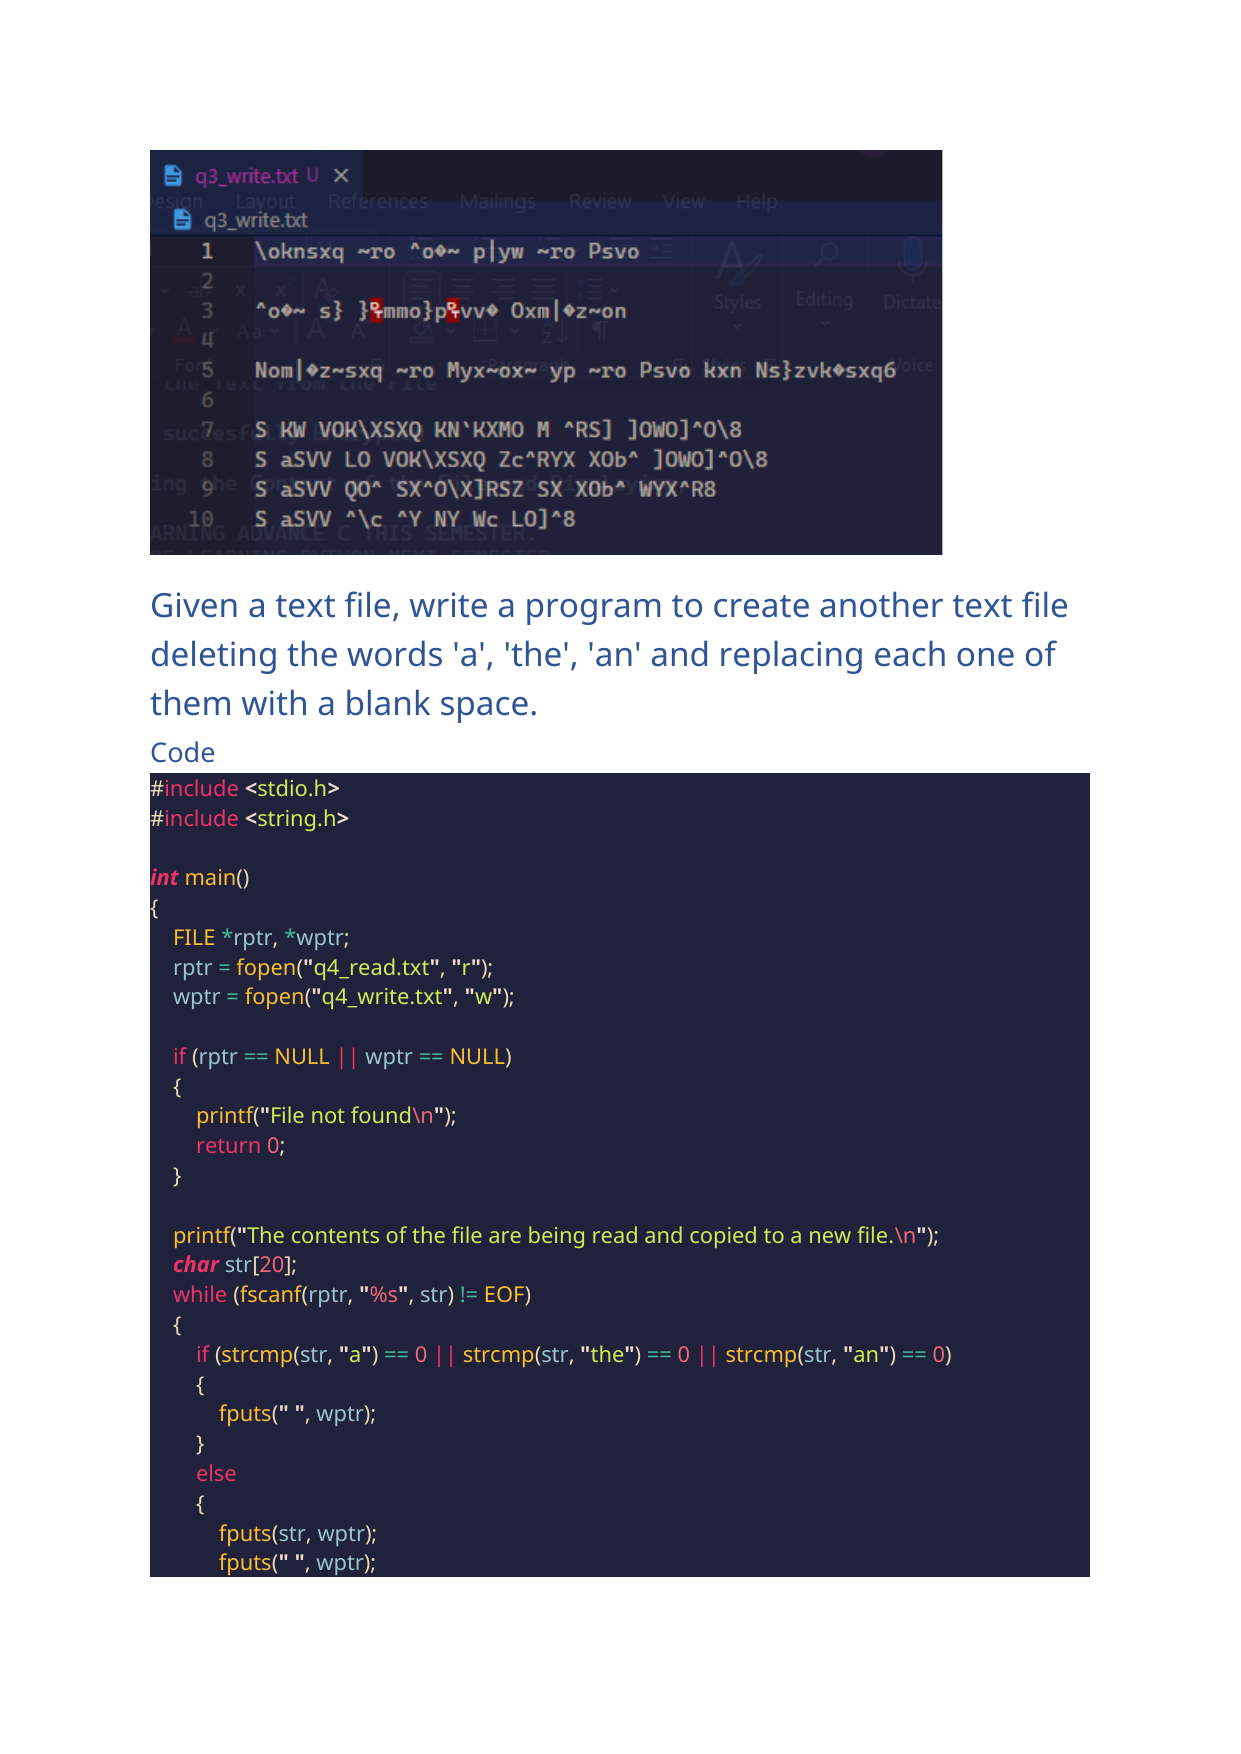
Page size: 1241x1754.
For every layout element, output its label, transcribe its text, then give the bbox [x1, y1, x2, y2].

text { [150, 1488, 1090, 1518]
subtitle Given a text file, write a program to create another text file deleting the words 'a', 'the', 'an' and replacing each one of them with a blank space. [150, 582, 1090, 725]
text { [150, 892, 1090, 922]
text fputs(" ", wptr); [150, 1547, 1090, 1577]
text #include <stdio.h> [150, 773, 1090, 803]
picture [150, 150, 943, 555]
text { [150, 1071, 1090, 1101]
text printf("The contents of the file are being read and copied to a new file.\n"); [150, 1220, 1090, 1249]
text printf("File not found\n"); [150, 1101, 1090, 1130]
text if (strcmp(str, "a") == 0 || strcmp(str, "the") == 0 || strcmp(str, "an") == 0) [150, 1339, 1090, 1369]
text rptr = fopen("q4_read.txt", "r"); [150, 952, 1090, 981]
text int main() [150, 862, 1090, 892]
text while (fscanf(rptr, "%s", str) != EOF) [150, 1279, 1090, 1309]
text #include <string.h> [150, 803, 1090, 832]
text fputs(" ", wptr); [150, 1398, 1090, 1428]
text if (rptr == NULL || wptr == NULL) [150, 1041, 1090, 1071]
text } [150, 1428, 1090, 1458]
text { [150, 1309, 1090, 1339]
text fputs(str, wptr); [150, 1518, 1090, 1547]
text else [150, 1458, 1090, 1488]
text return 0; [150, 1130, 1090, 1160]
text wptr = fopen("q4_write.txt", "w"); [150, 981, 1090, 1011]
subtitle Code [150, 733, 1090, 770]
text } [150, 1160, 1090, 1190]
text char str[20]; [150, 1249, 1090, 1279]
text { [150, 1369, 1090, 1398]
text FILE *rptr, *wptr; [150, 922, 1090, 952]
